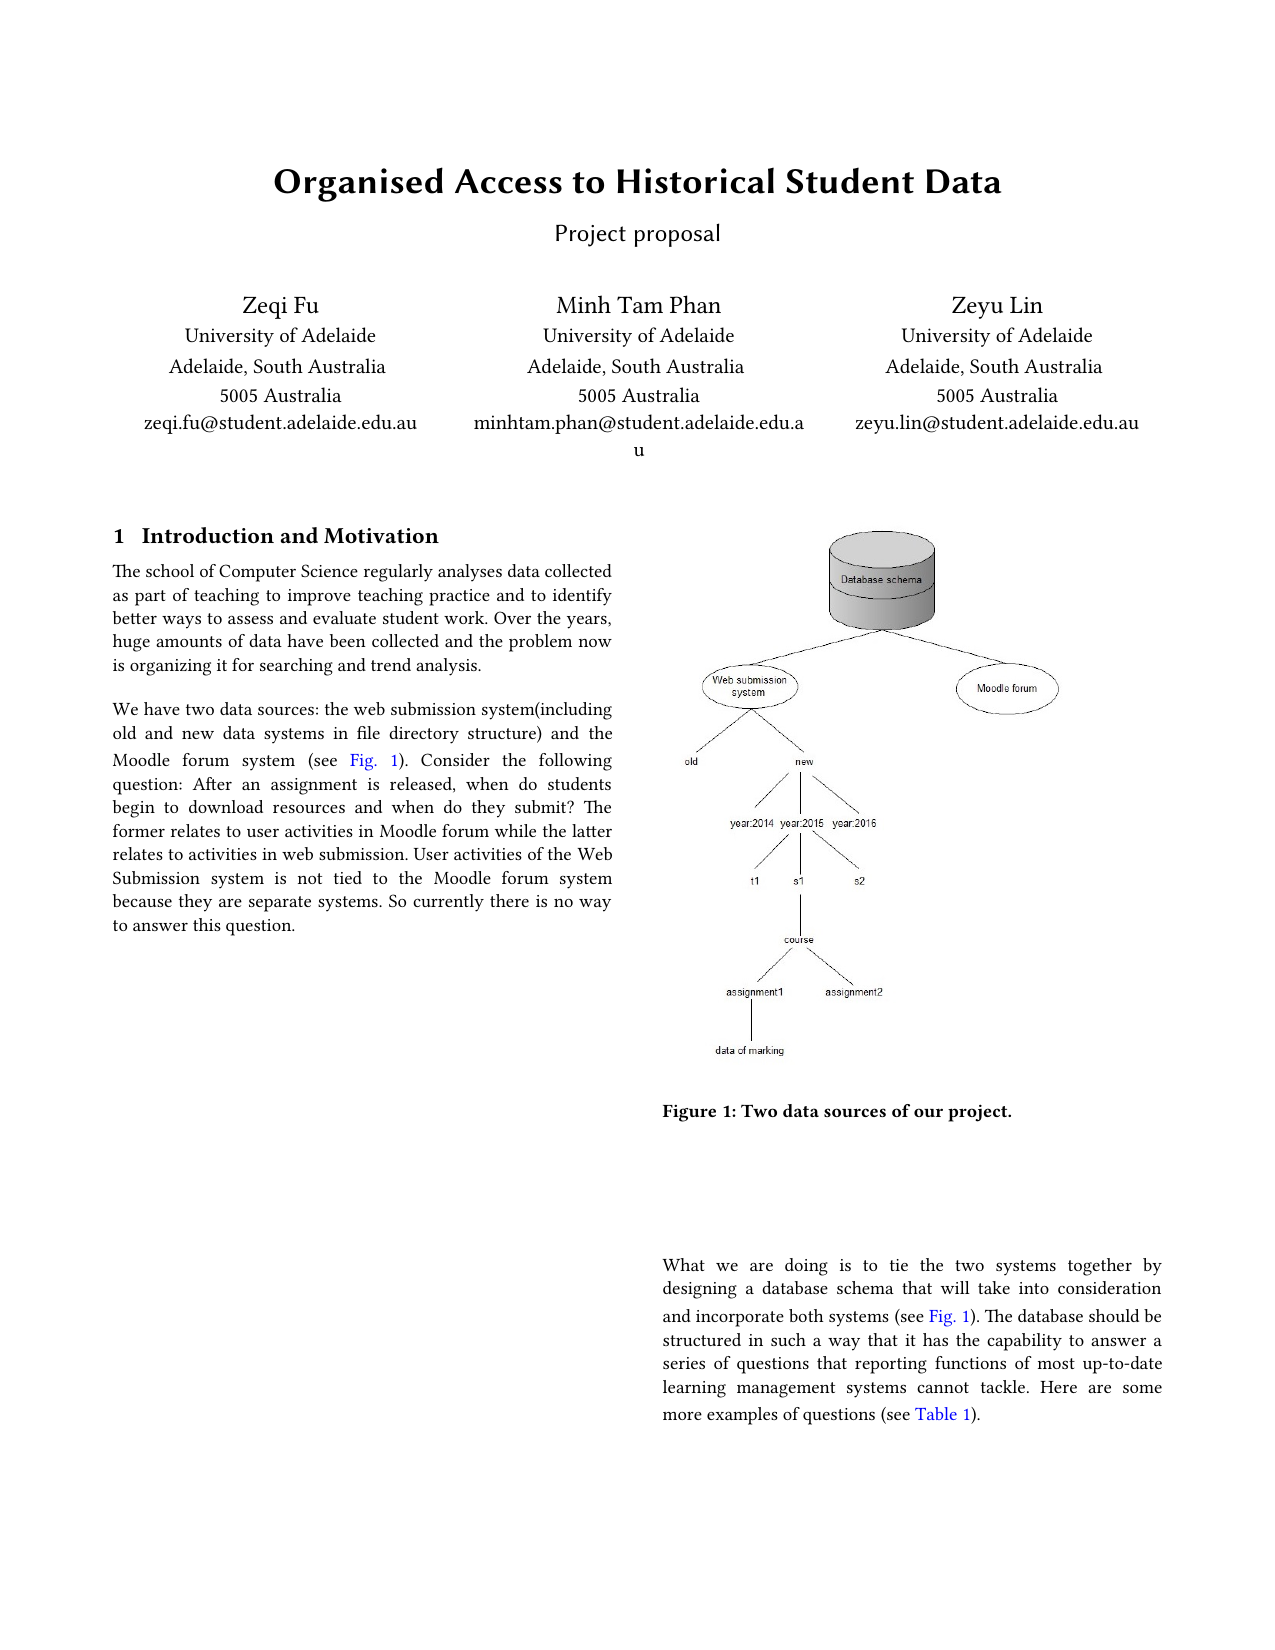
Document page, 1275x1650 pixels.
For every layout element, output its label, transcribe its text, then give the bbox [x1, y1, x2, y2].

table_header Zeqi Fu University of Adelaide Adelaide, South Australia 5005 Australia zeqi.fu@student.adelaide.edu.au [101, 262, 459, 483]
table_header Minh Tam Phan University of Adelaide Adelaide, South Australia 5005 Australia minhtam.phan@student.adelaide.edu.au [460, 262, 818, 483]
picture [662, 522, 1079, 1076]
text Figure 1: Two data sources of our project. [662, 1101, 1162, 1122]
text What we are doing is to tie the two systems together by designing a database schema that will take into consideration and incorporate both systems (see Fig. 1). The database should be structured in such a way that it has the capability to answer a series of questions that reporting functions of most up-to-date learning management systems cannot tackle. Here are some more examples of questions (see Table 1). [662, 1254, 1162, 1426]
text We have two data sources: the web submission system(including old and new data systems in file directory structure) and the Moodle forum system (see Fig. 1). Consider the following question: After an assignment is released, when do students begin to download resources and when do they submit? The former relates to user activities in Moodle forum while the latter relates to activities in web submission. User activities of the Web Submission system is not tied to the Moodle forum system because they are separate systems. So currently there is no way to answer this question. [112, 699, 612, 936]
title Project proposal [112, 219, 1162, 248]
table_header Zeyu Lin University of Adelaide Adelaide, South Australia 5005 Australia zeyu.lin@student.adelaide.edu.au [818, 262, 1176, 483]
title Organised Access to Historical Student Data [112, 161, 1162, 202]
text The school of Computer Science regularly analyses data collected as part of teaching to improve teaching practice and to identify better ways to assess and evaluate student work. Over the years, huge amounts of data have been collected and the problem now is organizing it for searching and trend analysis. [112, 561, 612, 676]
text 1 Introduction and Motivation [112, 522, 612, 549]
